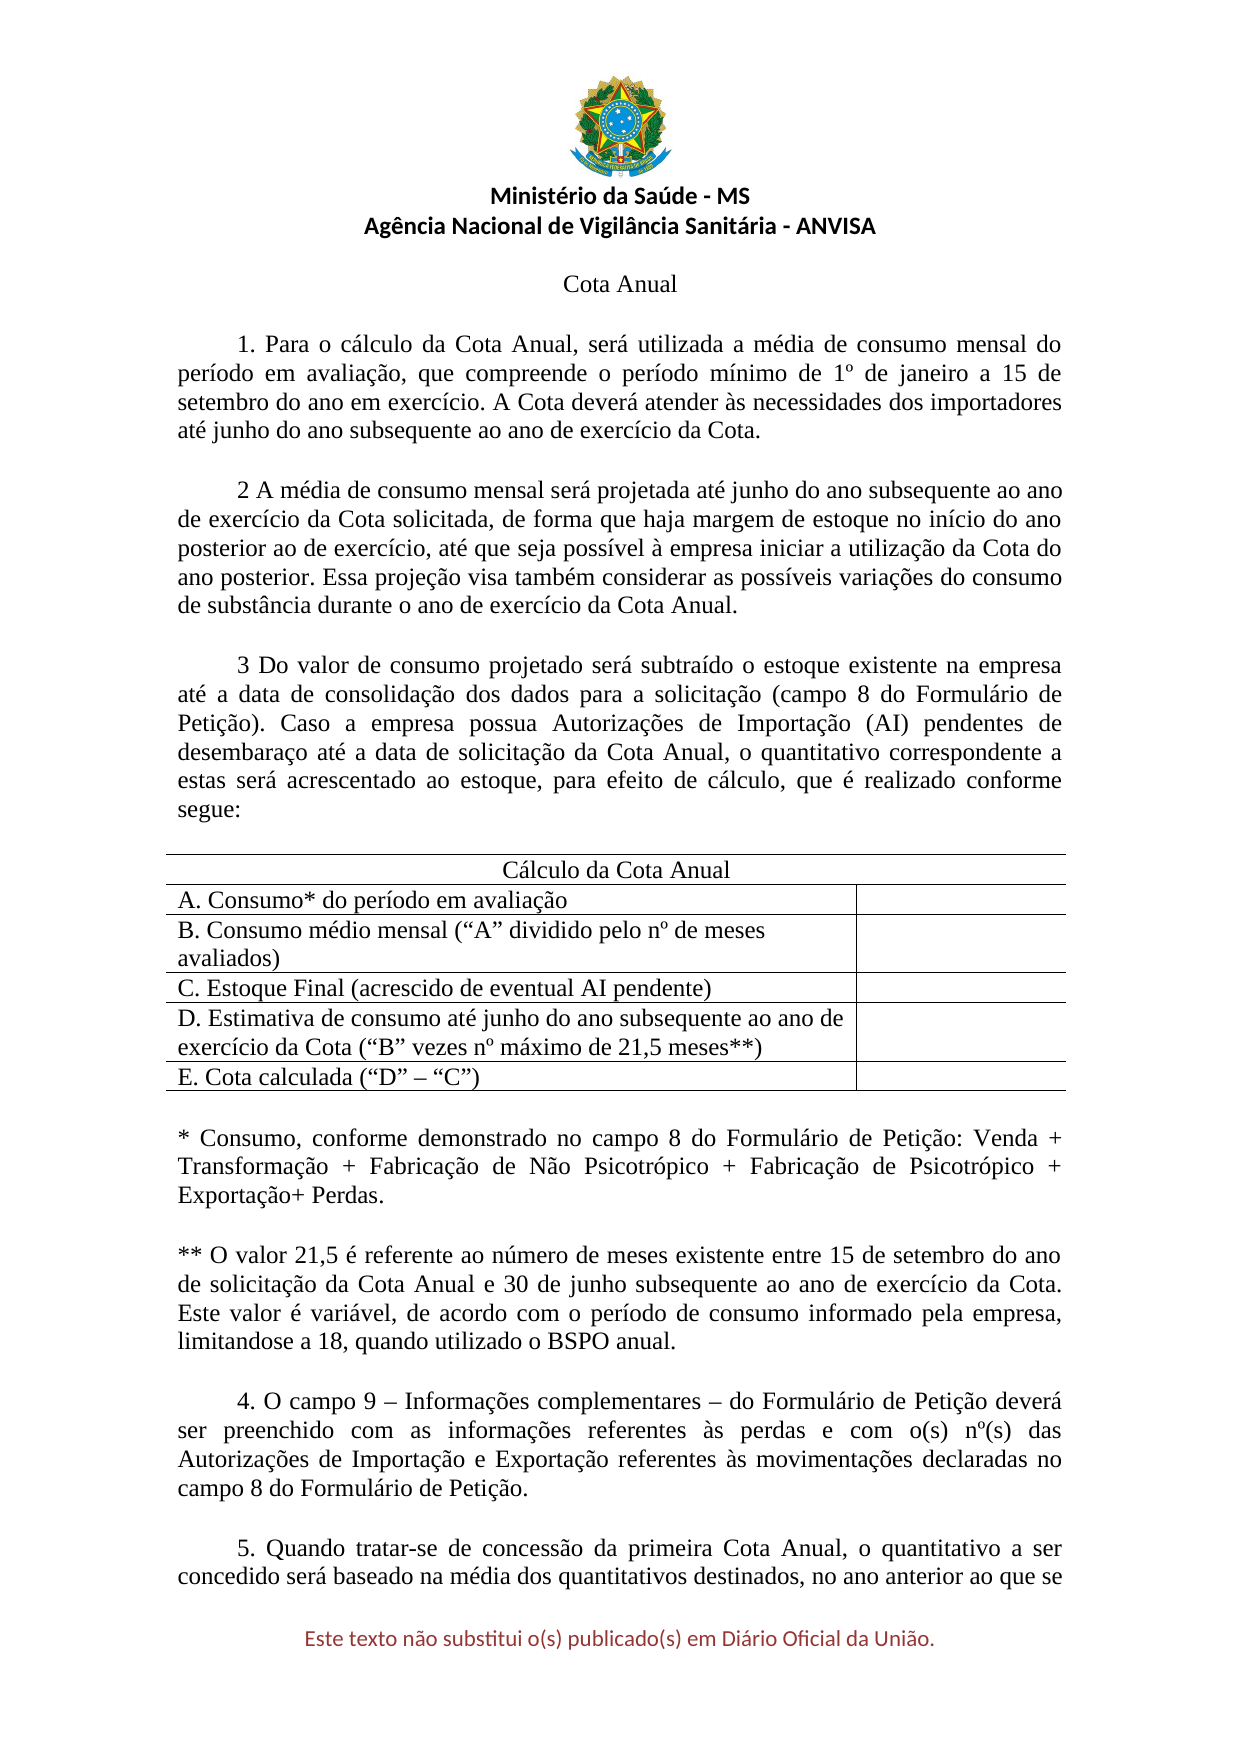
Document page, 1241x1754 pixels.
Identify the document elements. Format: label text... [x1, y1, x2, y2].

table_cell E. Cota calculada (“D” – “C”) [166, 1062, 856, 1090]
table_cell [857, 1003, 1066, 1061]
picture [566, 73, 674, 180]
text * Consumo, conforme demonstrado no campo 8 do Formulário de Petição: Venda + Transformação + Fabricação de Não Psicotrópico + Fabricação de Psicotrópico + Exportação+ Perdas. [177, 1123, 1063, 1209]
text Cota Anual [177, 269, 1063, 298]
text 3 Do valor de consumo projetado será subtraído o estoque existente na empresa até a data de consolidação dos dados para a solicitação (campo 8 do Formulário de Petição). Caso a empresa possua Autorizações de Importação (AI) pendentes de desembaraço até a data de solicitação da Cota Anual, o quantitativo correspondente a estas será acrescentado ao estoque, para efeito de cálculo, que é realizado conforme segue: [177, 650, 1063, 823]
table_cell C. Estoque Final (acrescido de eventual AI pendente) [166, 973, 856, 1002]
text 1. Para o cálculo da Cota Anual, será utilizada a média de consumo mensal do período em avaliação, que compreende o período mínimo de 1º de janeiro a 15 de setembro do ano em exercício. A Cota deverá atender às necessidades dos importadores até junho do ano subsequente ao ano de exercício da Cota. [177, 329, 1063, 444]
table_cell [857, 973, 1066, 1002]
text 2 A média de consumo mensal será projetada até junho do ano subsequente ao ano de exercício da Cota solicitada, de forma que haja margem de estoque no início do ano posterior ao de exercício, até que seja possível à empresa iniciar a utilização da Cota do ano posterior. Essa projeção visa também considerar as possíveis variações do consumo de substância durante o ano de exercício da Cota Anual. [177, 475, 1063, 619]
table_cell B. Consumo médio mensal (“A” dividido pelo nº de meses avaliados) [166, 915, 856, 972]
text ** O valor 21,5 é referente ao número de meses existente entre 15 de setembro do ano de solicitação da Cota Anual e 30 de junho subsequente ao ano de exercício da Cota. Este valor é variável, de acordo com o período de consumo informado pela empresa, limitandose a 18, quando utilizado o BSPO anual. [177, 1240, 1063, 1355]
table_cell [857, 915, 1066, 972]
table_cell A. Consumo* do período em avaliação [166, 885, 856, 914]
text 4. O campo 9 – Informações complementares – do Formulário de Petição deverá ser preenchido com as informações referentes às perdas e com o(s) nº(s) das Autorizações de Importação e Exportação referentes às movimentações declaradas no campo 8 do Formulário de Petição. [177, 1386, 1063, 1501]
table_cell [857, 1062, 1066, 1090]
table_cell D. Estimativa de consumo até junho do ano subsequente ao ano de exercício da Cota (“B” vezes nº máximo de 21,5 meses**) [166, 1003, 856, 1061]
table_header Cálculo da Cota Anual [166, 855, 1066, 884]
table_cell [857, 885, 1066, 914]
